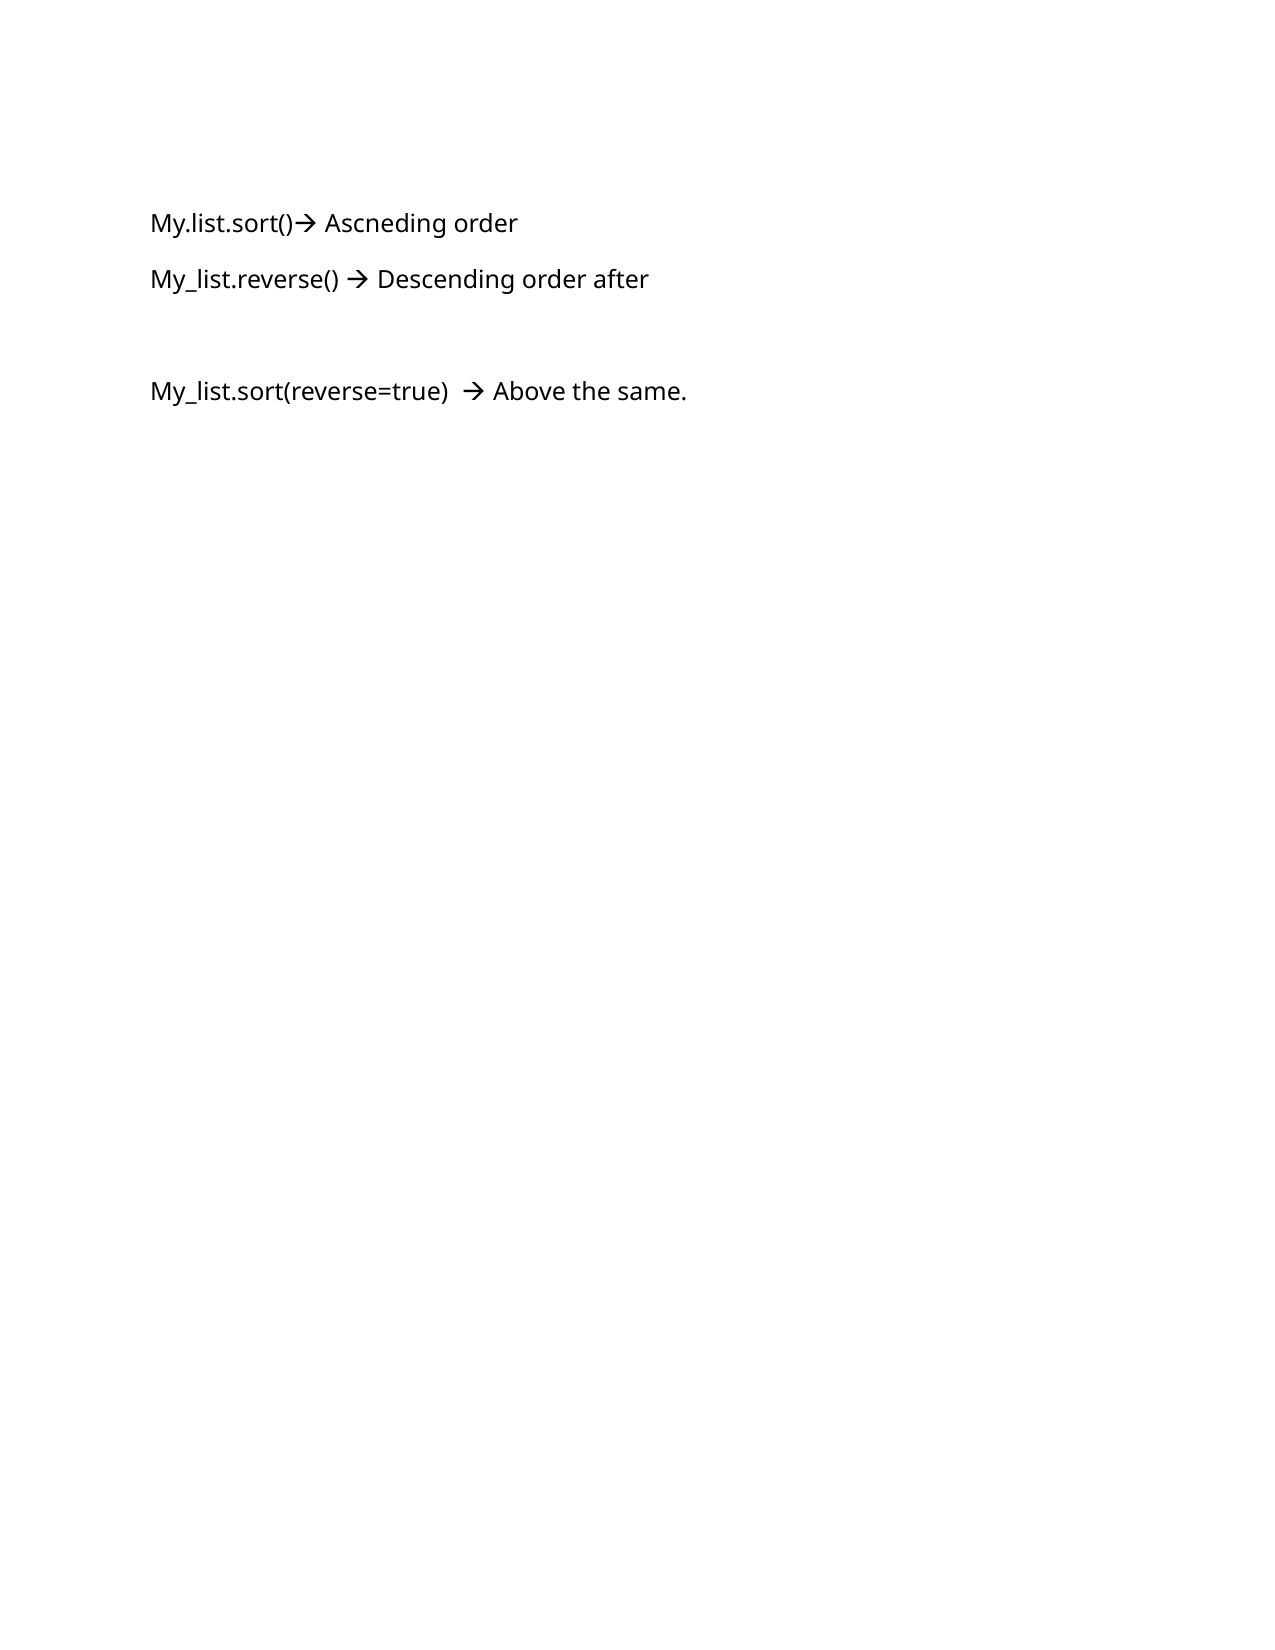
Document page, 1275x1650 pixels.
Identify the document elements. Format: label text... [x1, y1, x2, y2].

text My.list.sort() Ascneding order [150, 206, 1125, 240]
text My_list.sort(reverse=true) Above the same. [150, 373, 1125, 407]
text My_list.reverse() Descending order after [150, 262, 1125, 296]
